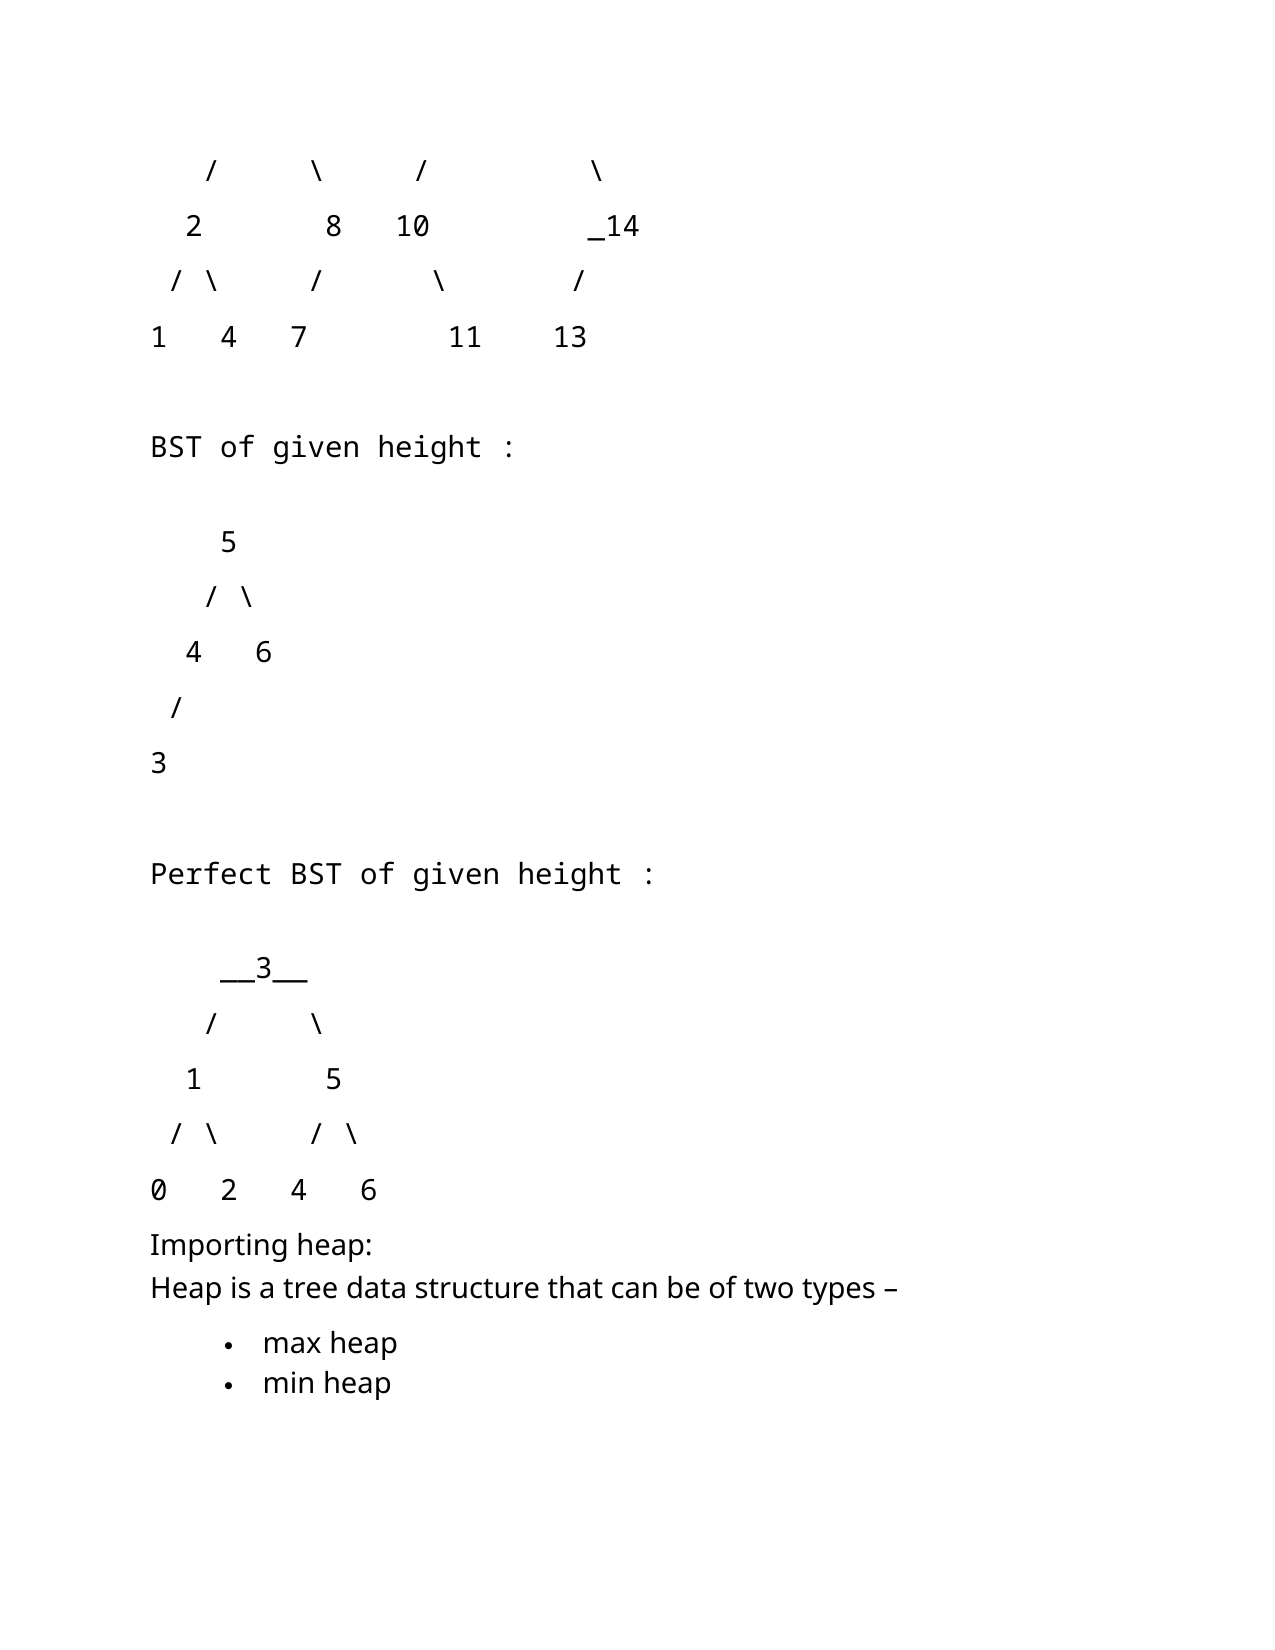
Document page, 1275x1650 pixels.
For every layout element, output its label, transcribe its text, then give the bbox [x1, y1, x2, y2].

text / \ / \ / [150, 261, 1125, 300]
text / \ [150, 576, 1125, 616]
text / \ [150, 1003, 1125, 1043]
text __3__ [150, 948, 1125, 987]
text BST of given height : [150, 427, 1125, 466]
text 2 8 10 _14 [150, 205, 1125, 245]
text / [150, 687, 1125, 727]
text 0 2 4 6 [150, 1169, 1125, 1208]
list max heap [225, 1322, 1125, 1362]
text / \ / \ [150, 150, 1125, 190]
text Perfect BST of given height : [150, 853, 1125, 893]
text Heap is a tree data structure that can be of two types – [150, 1267, 1125, 1307]
text / \ / \ [150, 1113, 1125, 1153]
subtitle Importing heap: [150, 1224, 1125, 1264]
text 1 5 [150, 1058, 1125, 1098]
text 3 [150, 742, 1125, 782]
text 1 4 7 11 13 [150, 316, 1125, 356]
list min heap [225, 1362, 1125, 1441]
text 4 6 [150, 632, 1125, 671]
text 5 [150, 521, 1125, 561]
